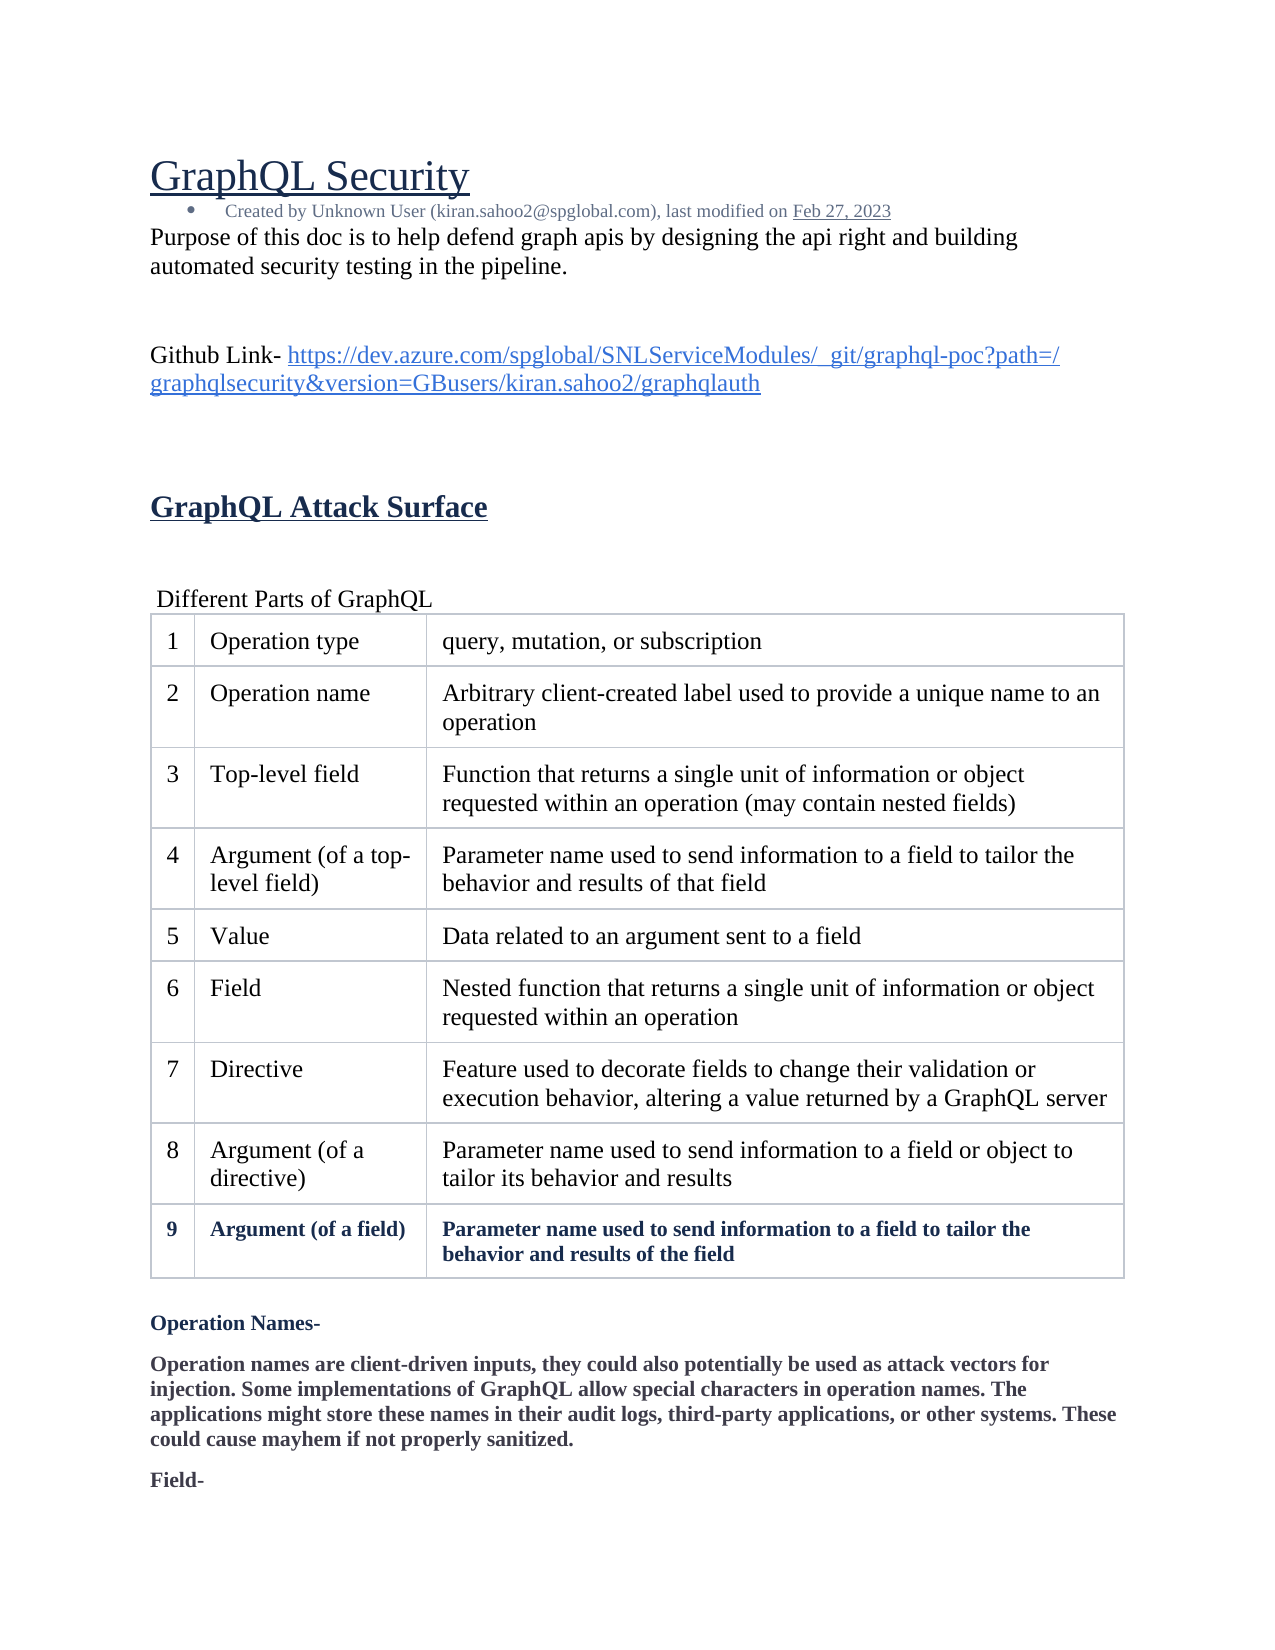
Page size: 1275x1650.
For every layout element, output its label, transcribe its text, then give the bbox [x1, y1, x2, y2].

table_header query, mutation, or subscription [427, 615, 1123, 665]
table_cell Parameter name used to send information to a field or object to tailor its behavior and results [427, 1124, 1123, 1203]
table_cell Parameter name used to send information to a field to tailor the behavior and results of the field [427, 1205, 1123, 1277]
table_cell Parameter name used to send information to a field to tailor the behavior and results of that field [427, 829, 1123, 908]
table_cell 6 [152, 962, 194, 1041]
table_cell Operation name [195, 667, 426, 746]
list Created by Unknown User (kiran.sahoo2@spglobal.com), last modified on Feb 27, 2023 [187, 200, 1125, 222]
table_cell 9 [152, 1205, 194, 1277]
text Purpose of this doc is to help defend graph apis by designing the api right and building automated security testing in the pipeline. [150, 222, 1125, 280]
text GraphQL Security [150, 150, 1125, 200]
table_cell Top-level field [195, 748, 426, 827]
table_cell Value [195, 910, 426, 960]
table_cell Function that returns a single unit of information or object requested within an operation (may contain nested fields) [427, 748, 1123, 827]
text Field- [150, 1467, 1125, 1492]
table_cell 2 [152, 667, 194, 746]
table_header Operation type [195, 615, 426, 665]
table_cell 8 [152, 1124, 194, 1203]
table_cell Field [195, 962, 426, 1041]
table_cell 4 [152, 829, 194, 908]
text Github Link- https://dev.azure.com/spglobal/SNLServiceModules/_git/graphql-poc?path=/graphqlsecurity&version=GBusers/kiran.sahoo2/graphqlauth [150, 340, 1125, 397]
table_cell Argument (of a field) [195, 1205, 426, 1277]
table_cell Nested function that returns a single unit of information or object requested within an operation [427, 962, 1123, 1041]
text GraphQL Attack Surface [150, 488, 1125, 524]
text Operation names are client-driven inputs, they could also potentially be used as attack vectors for injection. Some implementations of GraphQL allow special characters in operation names. The applications might store these names in their audit logs, third-party applications, or other systems. These could cause mayhem if not properly sanitized. [150, 1351, 1125, 1452]
text Different Parts of GraphQL [150, 584, 1125, 613]
text Operation Names- [150, 1310, 1125, 1335]
table_cell Argument (of a directive) [195, 1124, 426, 1203]
table_cell 5 [152, 910, 194, 960]
table_cell Feature used to decorate fields to change their validation or execution behavior, altering a value returned by a GraphQL server [427, 1043, 1123, 1122]
table_cell 7 [152, 1043, 194, 1122]
table_header 1 [152, 615, 194, 665]
table_cell Directive [195, 1043, 426, 1122]
table_cell Arbitrary client-created label used to provide a unique name to an operation [427, 667, 1123, 746]
table_cell Argument (of a top-level field) [195, 829, 426, 908]
table_cell Data related to an argument sent to a field [427, 910, 1123, 960]
table_cell 3 [152, 748, 194, 827]
